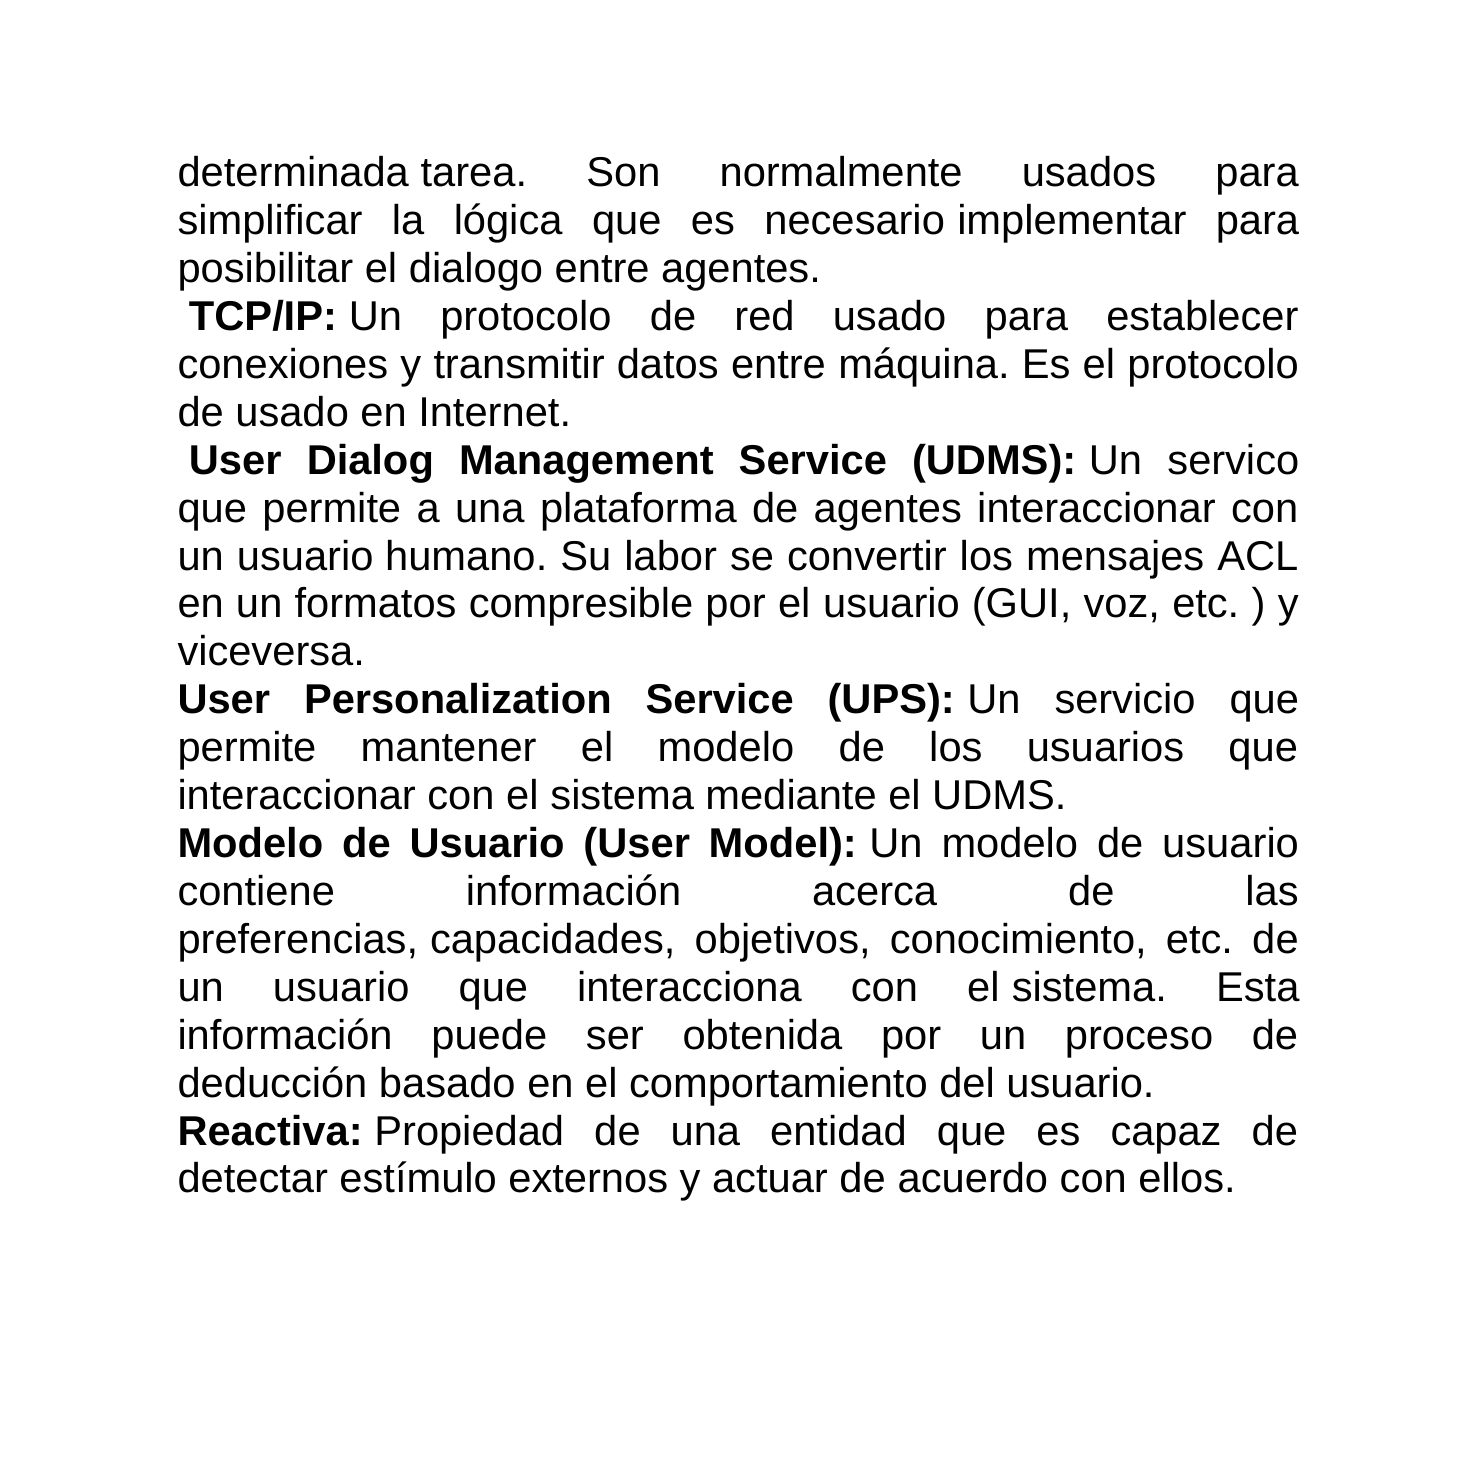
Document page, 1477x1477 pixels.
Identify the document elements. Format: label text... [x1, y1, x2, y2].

text TCP/IP: Un protocolo de red usado para establecer conexiones y transmitir datos entre máquina. Es el protocolo de usado en Internet. [177, 291, 1299, 435]
text User Dialog Management Service (UDMS): Un servico que permite a una plataforma de agentes interaccionar con un usuario humano. Su labor se convertir los mensajes ACL en un formatos compresible por el usuario (GUI, voz, etc. ) y viceversa. [177, 435, 1299, 675]
text Modelo de Usuario (User Model): Un modelo de usuario contiene información acerca de las preferencias, capacidades, objetivos, conocimiento, etc. de un usuario que interacciona con el sistema. Esta información puede ser obtenida por un proceso de deducción basado en el comportamiento del usuario. [177, 818, 1299, 1106]
text User Personalization Service (UPS): Un servicio que permite mantener el modelo de los usuarios que interaccionar con el sistema mediante el UDMS. [177, 675, 1299, 818]
text Reactiva: Propiedad de una entidad que es capaz de detectar estímulo externos y actuar de acuerdo con ellos. [177, 1106, 1299, 1202]
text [177, 148, 1299, 291]
